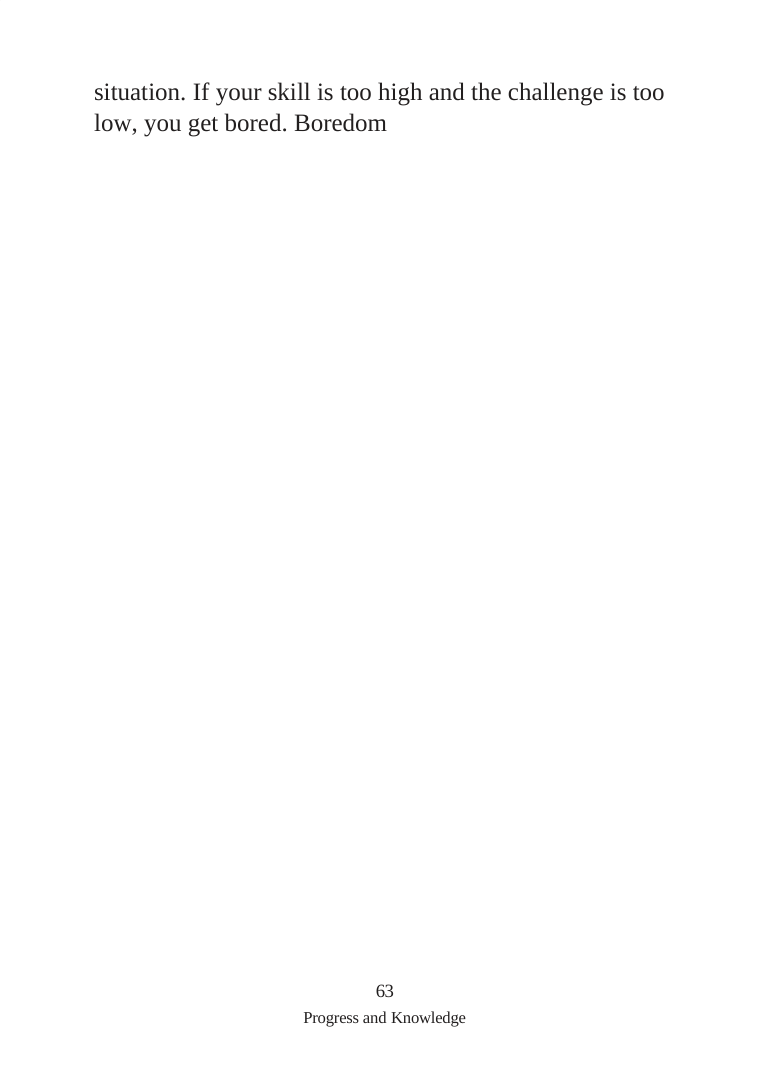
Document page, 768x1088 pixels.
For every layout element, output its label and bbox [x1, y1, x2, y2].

text [94, 77, 697, 137]
